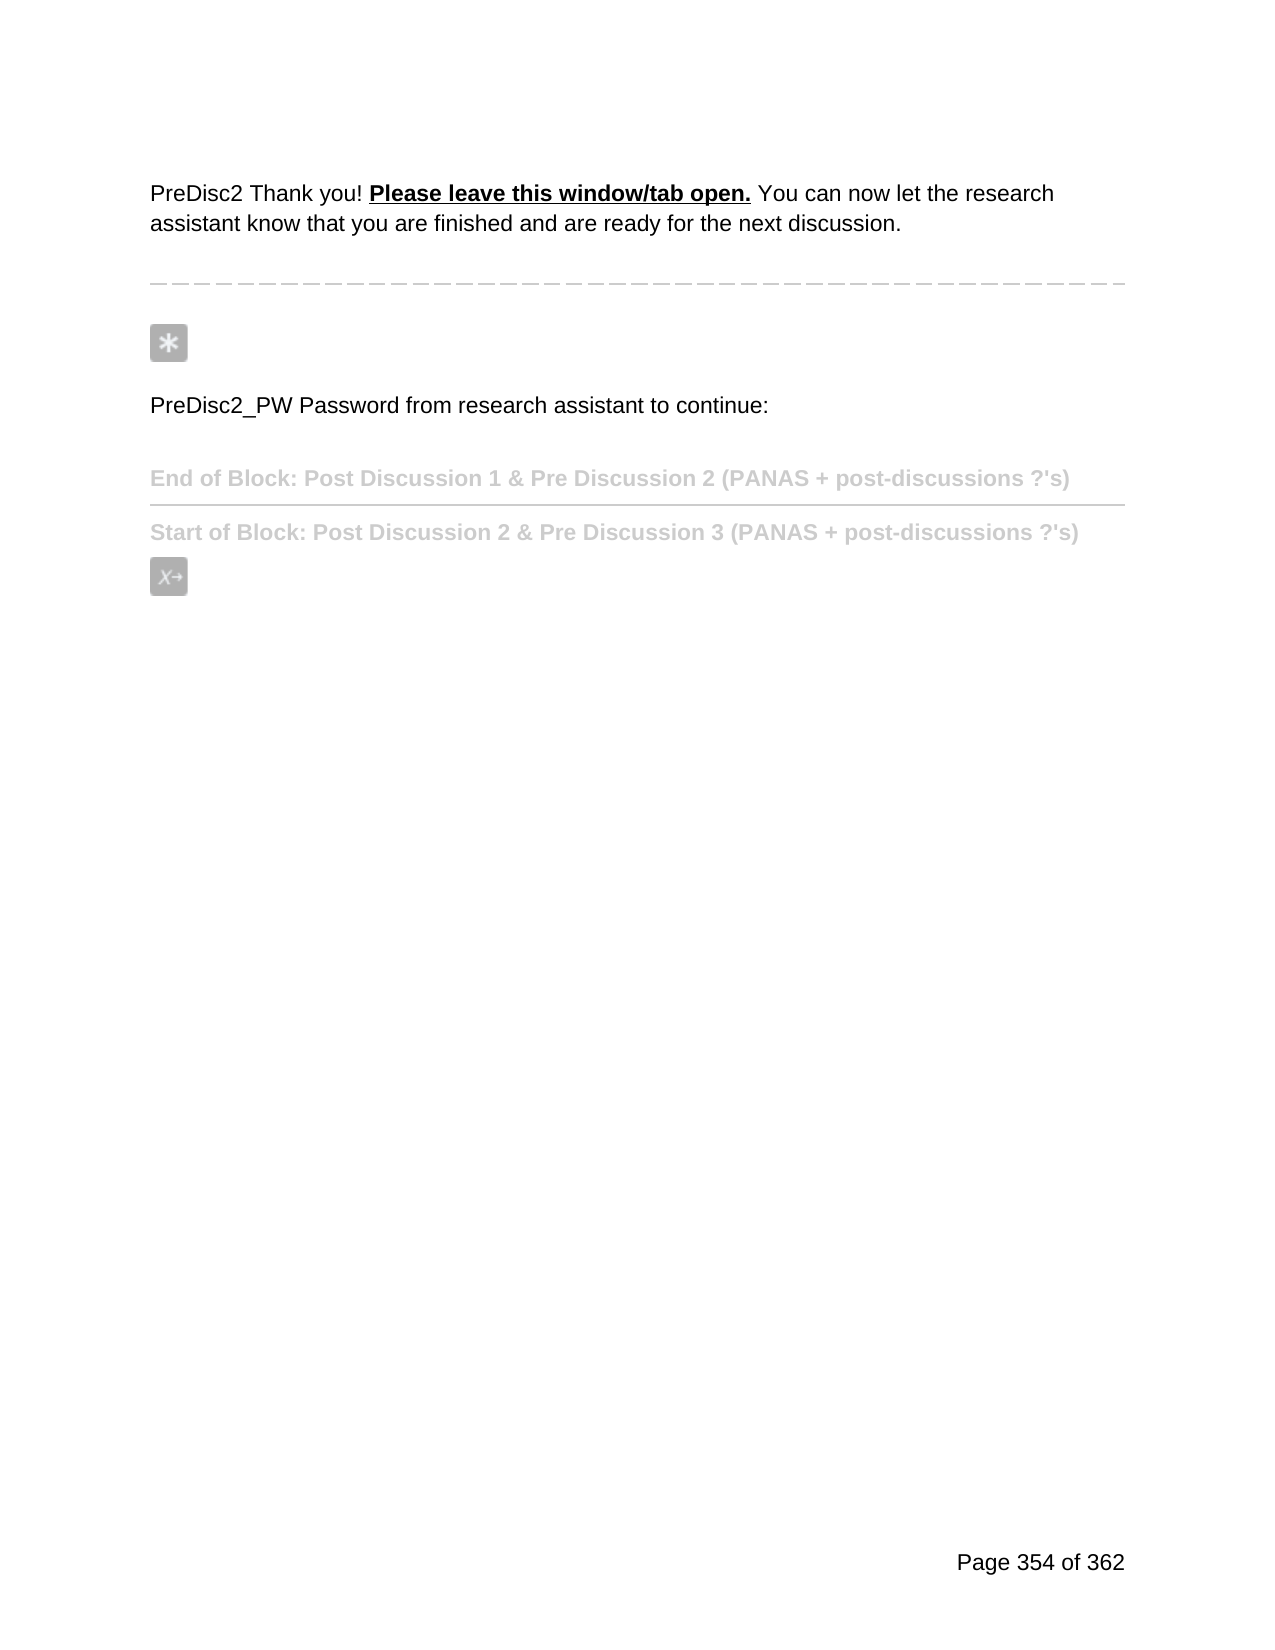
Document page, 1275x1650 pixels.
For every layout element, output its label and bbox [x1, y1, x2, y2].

picture [150, 324, 188, 362]
picture [150, 557, 188, 596]
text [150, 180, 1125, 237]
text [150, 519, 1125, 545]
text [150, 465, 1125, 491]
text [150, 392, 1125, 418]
